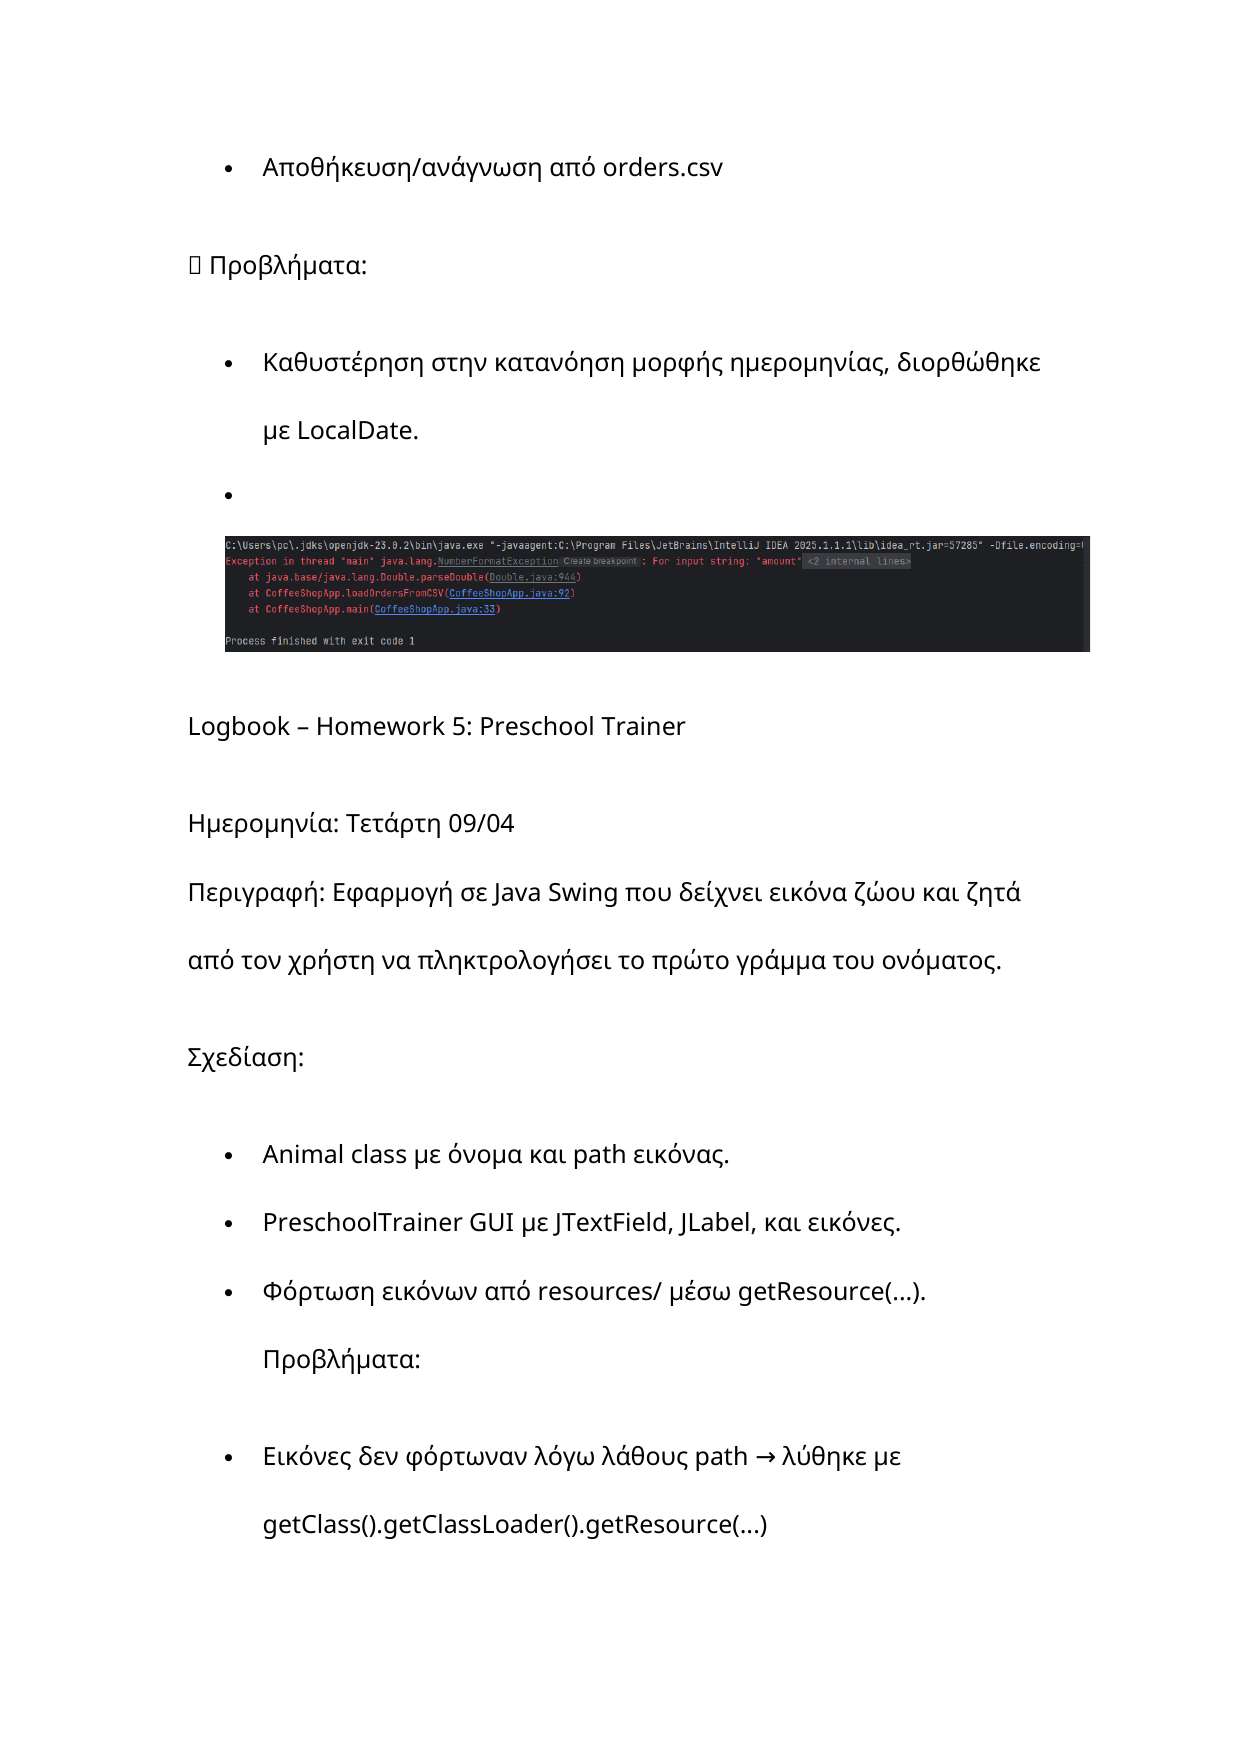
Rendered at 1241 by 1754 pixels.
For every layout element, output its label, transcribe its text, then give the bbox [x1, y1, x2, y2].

text Σχεδίαση: [187, 1040, 1053, 1074]
list PreschoolTrainer GUI με JTextField, JLabel, και εικόνες. [225, 1205, 1053, 1239]
list Εικόνες δεν φόρτωναν λόγω λάθους path → λύθηκε με getClass().getClassLoader().getResource(...) [225, 1439, 1053, 1541]
list Φόρτωση εικόνων από resources/ μέσω getResource(...). Προβλήματα: [225, 1273, 1053, 1375]
list Αποθήκευση/ανάγνωση από orders.csv [225, 150, 1053, 184]
text ✅ Προβλήματα: [187, 247, 1053, 281]
picture [225, 536, 1091, 652]
list Καθυστέρηση στην κατανόηση μορφής ημερομηνίας, διορθώθηκε με LocalDate. [225, 344, 1053, 447]
text Logbook – Homework 5: Preschool Trainer [187, 709, 1053, 743]
list Animal class με όνομα και path εικόνας. [225, 1137, 1053, 1171]
text Ημερομηνία: Τετάρτη 09/04 Περιγραφή: Εφαρμογή σε Java Swing που δείχνει εικόνα ζώου και ζητά από τον χρήστη να πληκτρολογήσει το πρώτο γράμμα του ονόματος. [187, 806, 1053, 976]
